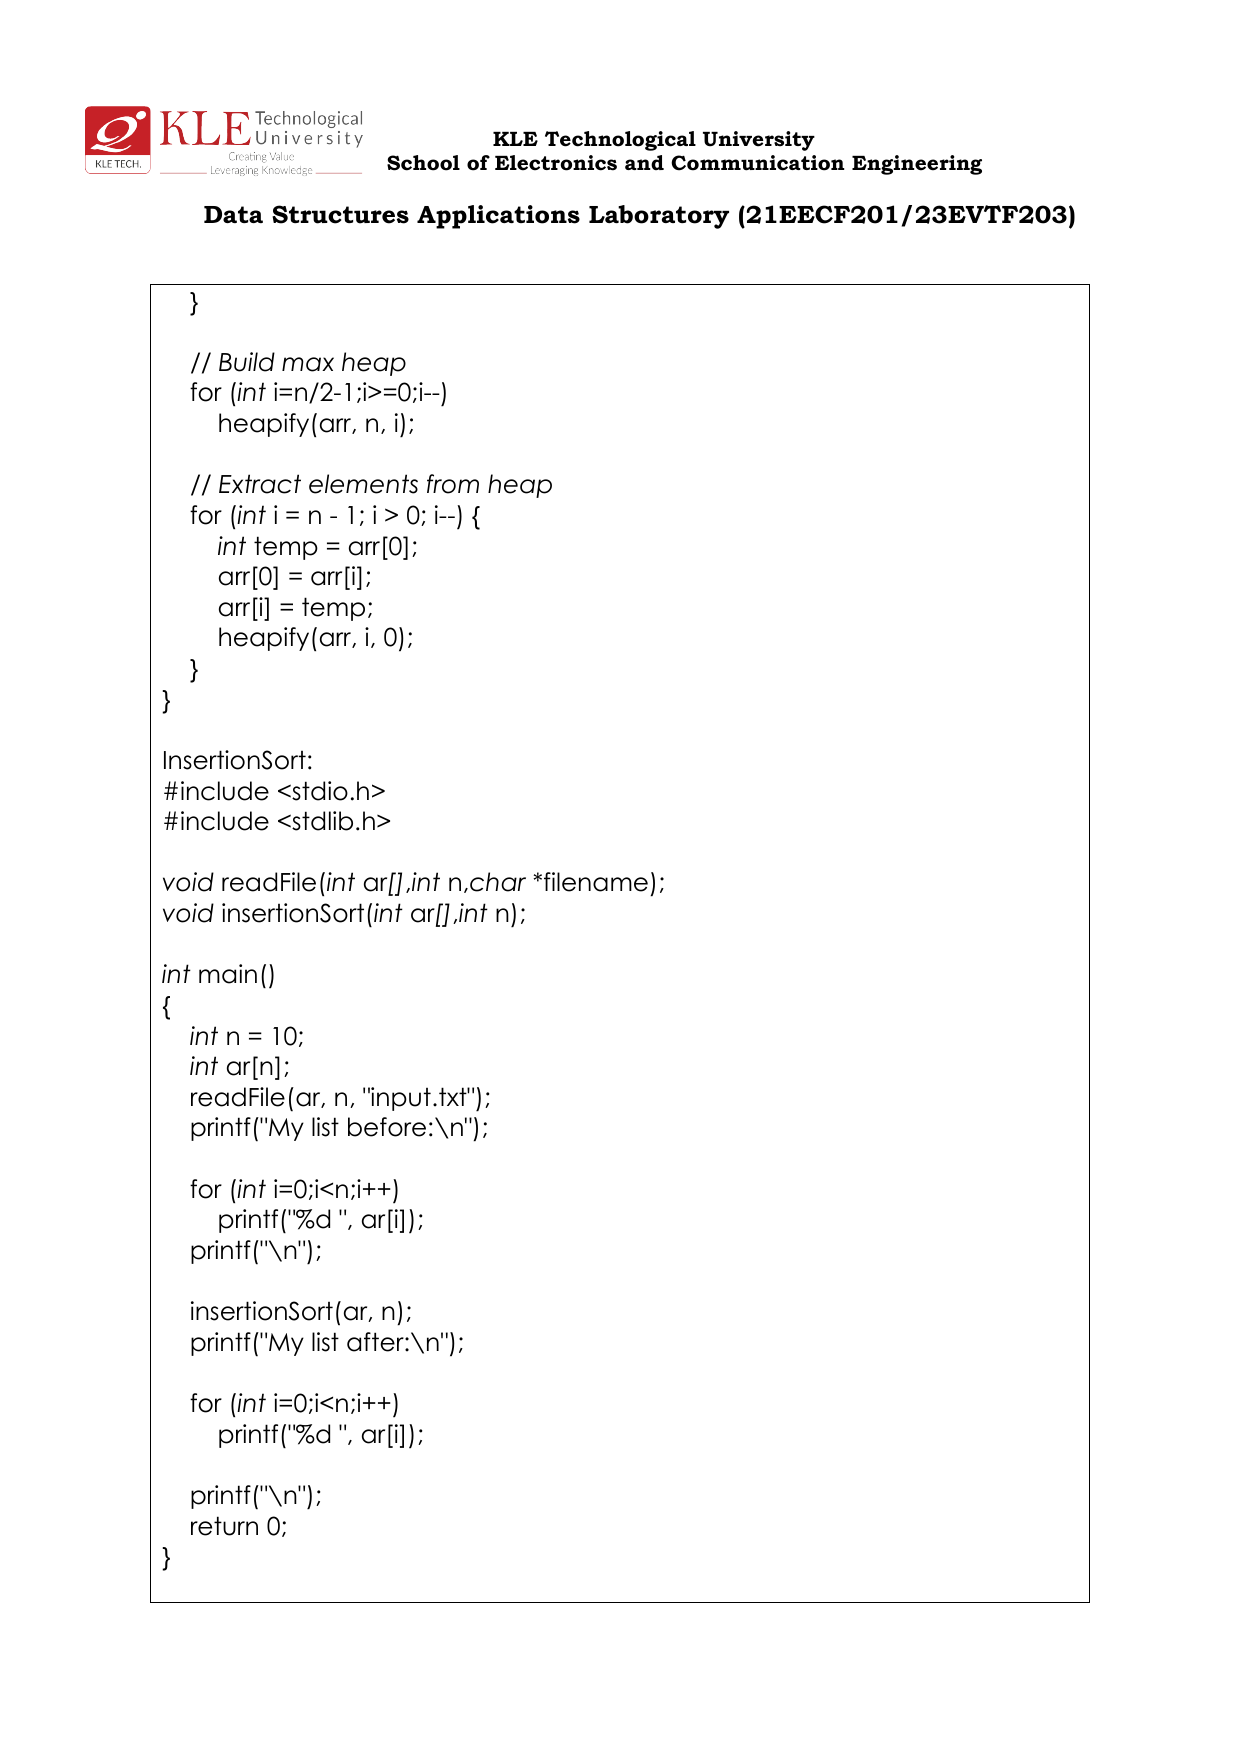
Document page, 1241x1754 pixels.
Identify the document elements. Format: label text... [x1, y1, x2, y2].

picture [85, 102, 365, 177]
